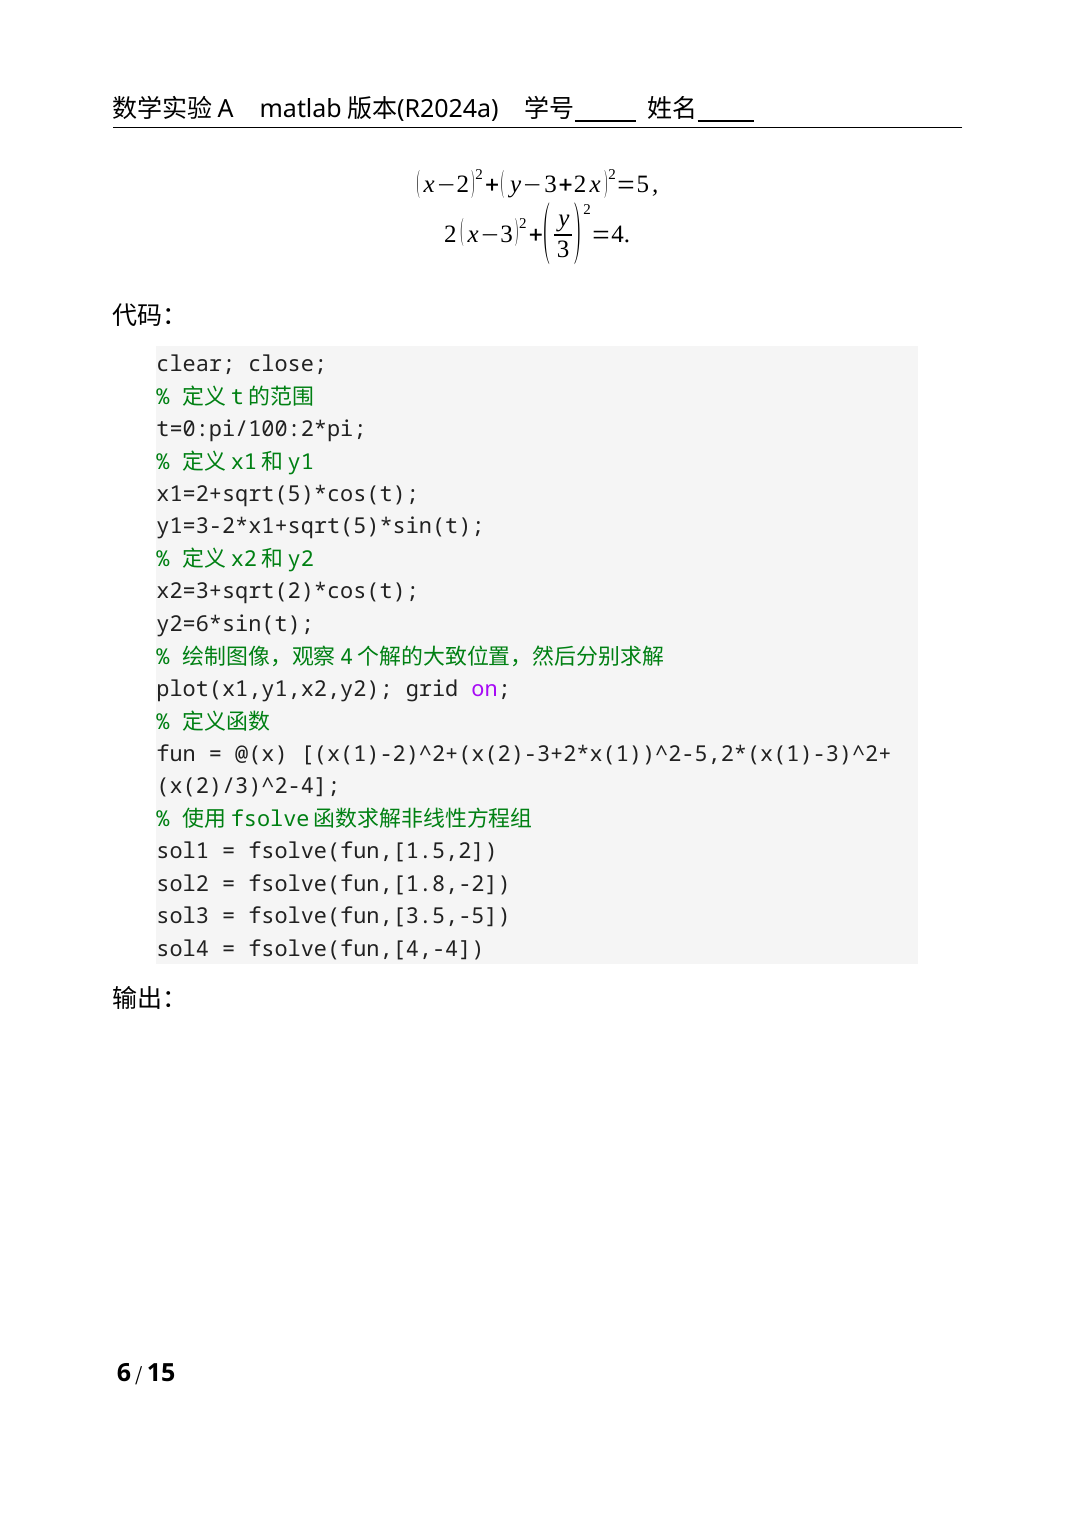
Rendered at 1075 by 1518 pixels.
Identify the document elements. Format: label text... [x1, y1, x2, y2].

text % 定义t的范围 [156, 379, 918, 411]
text sol1 = fsolve(fun,[1.5,2]) [156, 834, 918, 866]
text x1=2+sqrt(5)*cos(t); [156, 476, 918, 509]
text % 使用fsolve函数求解非线性方程组 [156, 801, 918, 834]
text % 定义函数 [156, 704, 918, 736]
text clear; close; [156, 346, 918, 379]
text plot(x1,y1,x2,y2); grid on; [156, 671, 918, 704]
text y2=6*sin(t); [156, 606, 918, 639]
text fun = @(x) [(x(1)-2)^2+(x(2)-3+2*x(1))^2-5,2*(x(1)-3)^2+(x(2)/3)^2-4]; [156, 736, 918, 801]
text x2=3+sqrt(2)*cos(t); [156, 574, 918, 606]
text sol4 = fsolve(fun,[4,-4]) [156, 931, 918, 964]
text 输出： [112, 964, 962, 1029]
text sol2 = fsolve(fun,[1.8,-2]) [156, 866, 918, 899]
text y1=3-2*x1+sqrt(5)*sin(t); [156, 509, 918, 541]
text sol3 = fsolve(fun,[3.5,-5]) [156, 899, 918, 931]
text t=0:pi/100:2*pi; [156, 411, 918, 444]
text % 定义x2和y2 [156, 541, 918, 574]
text % 定义x1和y1 [156, 444, 918, 476]
text 代码： [112, 281, 962, 346]
text % 绘制图像，观察4个解的大致位置，然后分别求解 [156, 639, 918, 671]
